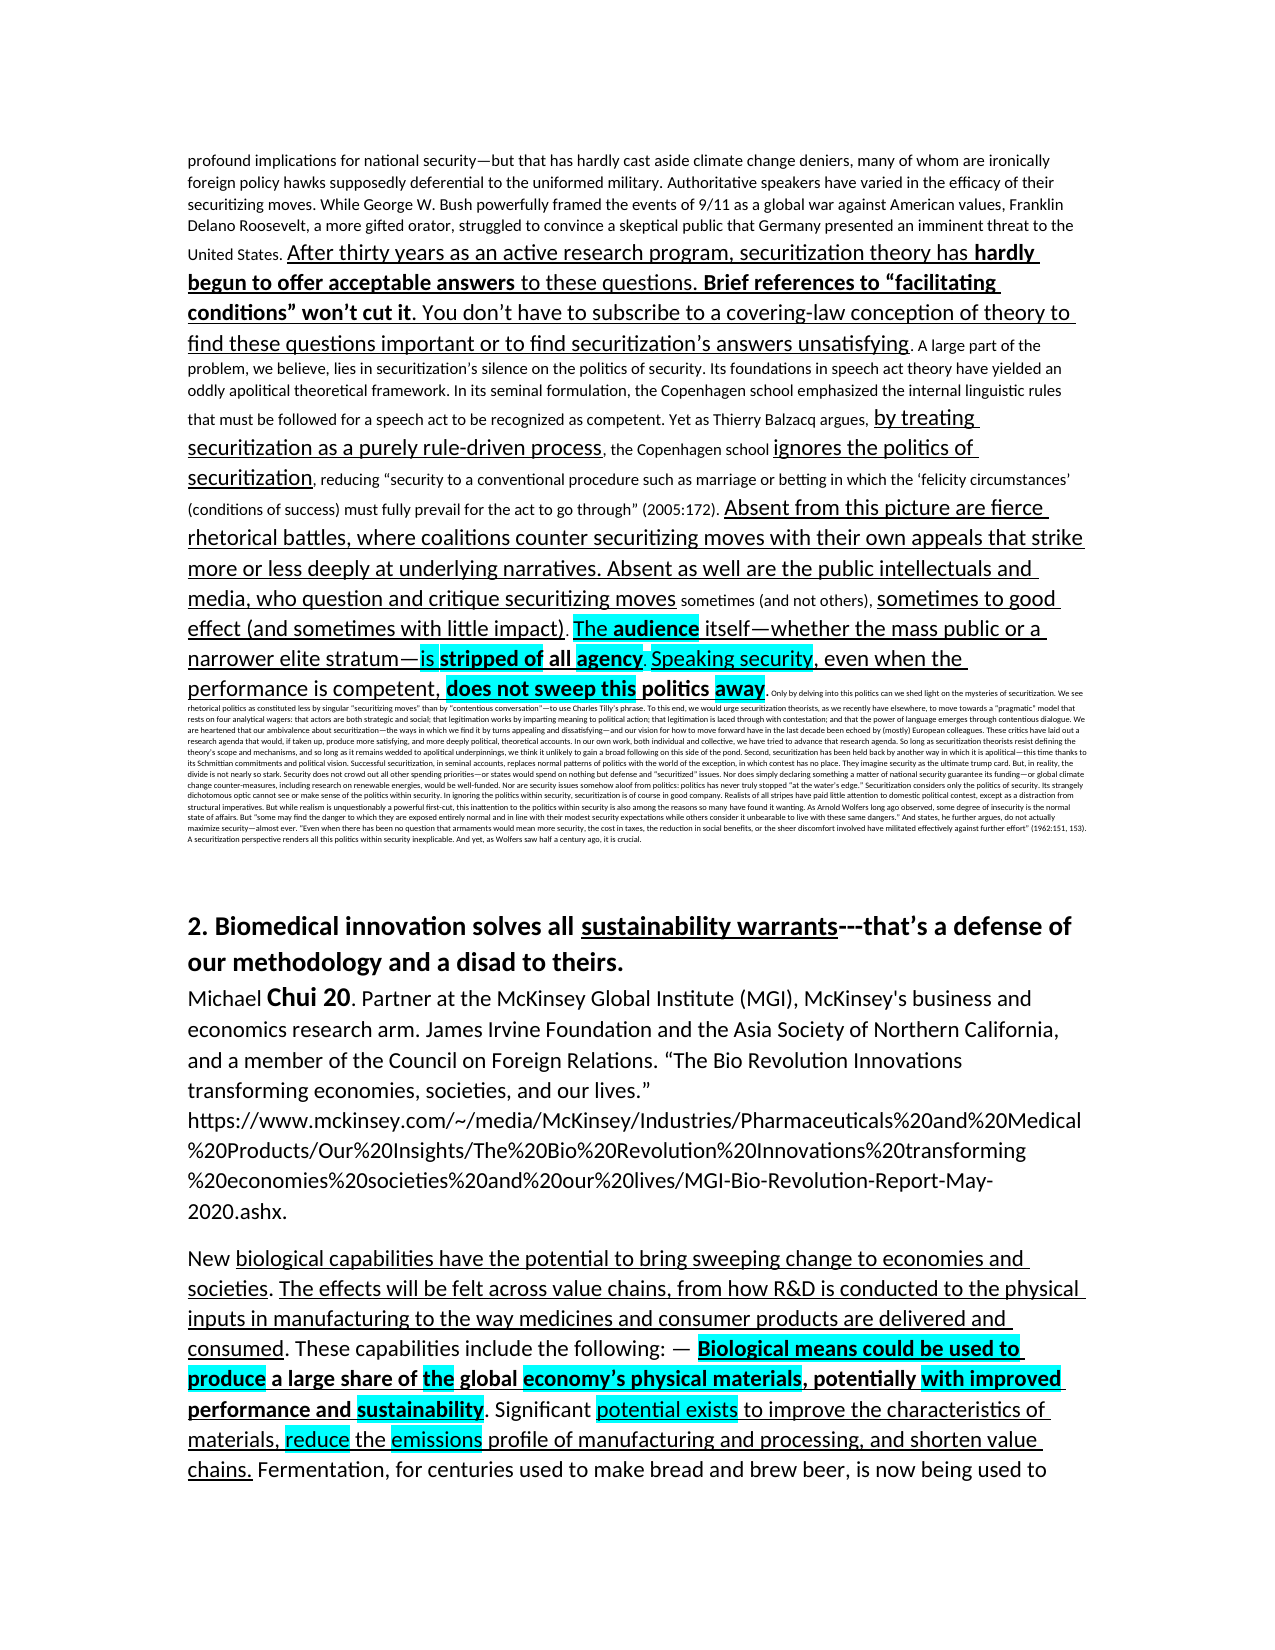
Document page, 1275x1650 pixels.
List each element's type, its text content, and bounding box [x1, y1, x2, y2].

subtitle 2. Biomedical innovation solves all sustainability warrants---that’s a defense of our methodology and a disad to theirs. [187, 909, 1087, 978]
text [187, 150, 1087, 845]
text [187, 1244, 1087, 1483]
text Michael Chui 20. Partner at the McKinsey Global Institute (MGI), McKinsey's business and economics research arm. James Irvine Foundation and the Asia Society of Northern California, and a member of the Council on Foreign Relations. “The Bio Revolution Innovations transforming economies, societies, and our lives.” https://www.mckinsey.com/~/media/McKinsey/Industries/Pharmaceuticals%20and%20Medical%20Products/Our%20Insights/The%20Bio%20Revolution%20Innovations%20transforming%20economies%20societies%20and%20our%20lives/MGI-Bio-Revolution-Report-May-2020.ashx. [187, 980, 1087, 1225]
